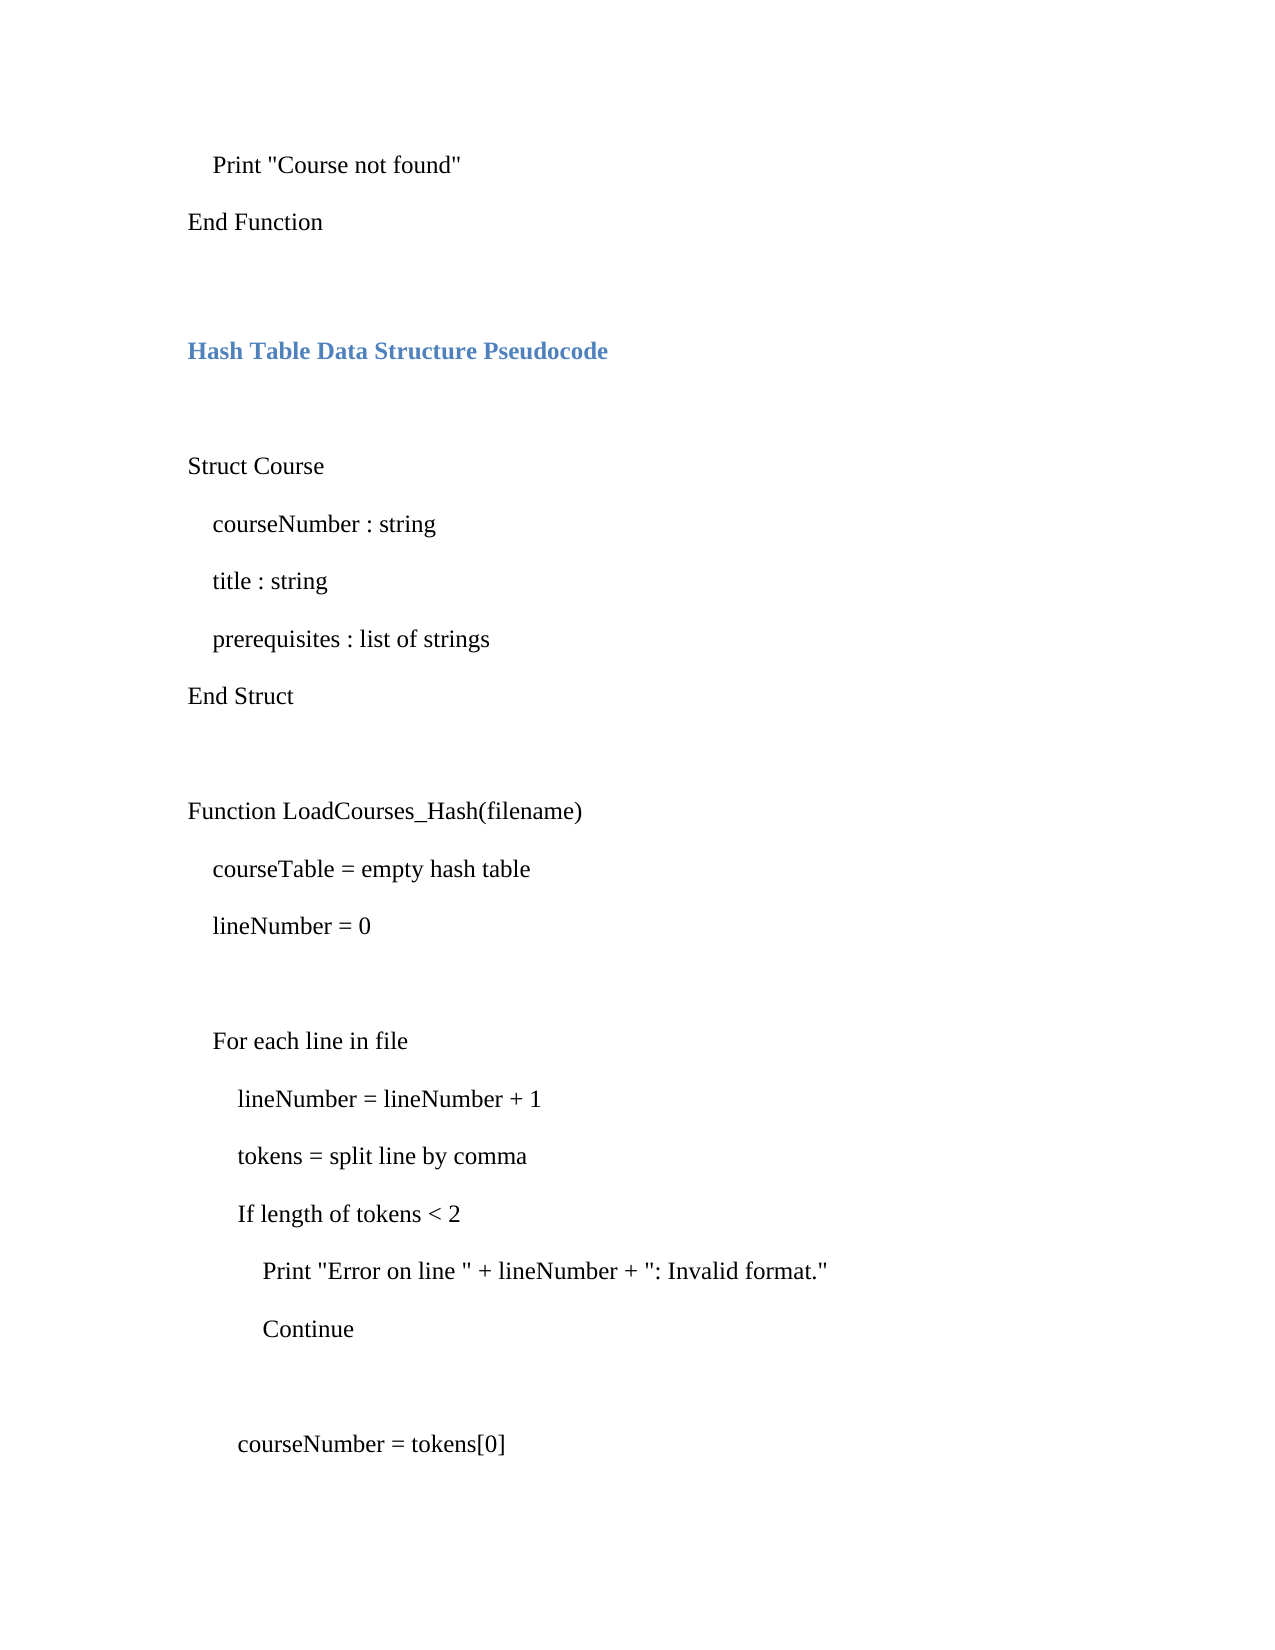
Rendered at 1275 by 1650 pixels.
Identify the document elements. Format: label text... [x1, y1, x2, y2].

subtitle Hash Table Data Structure Pseudocode [187, 336, 1087, 365]
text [187, 394, 1087, 1457]
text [187, 150, 1087, 289]
